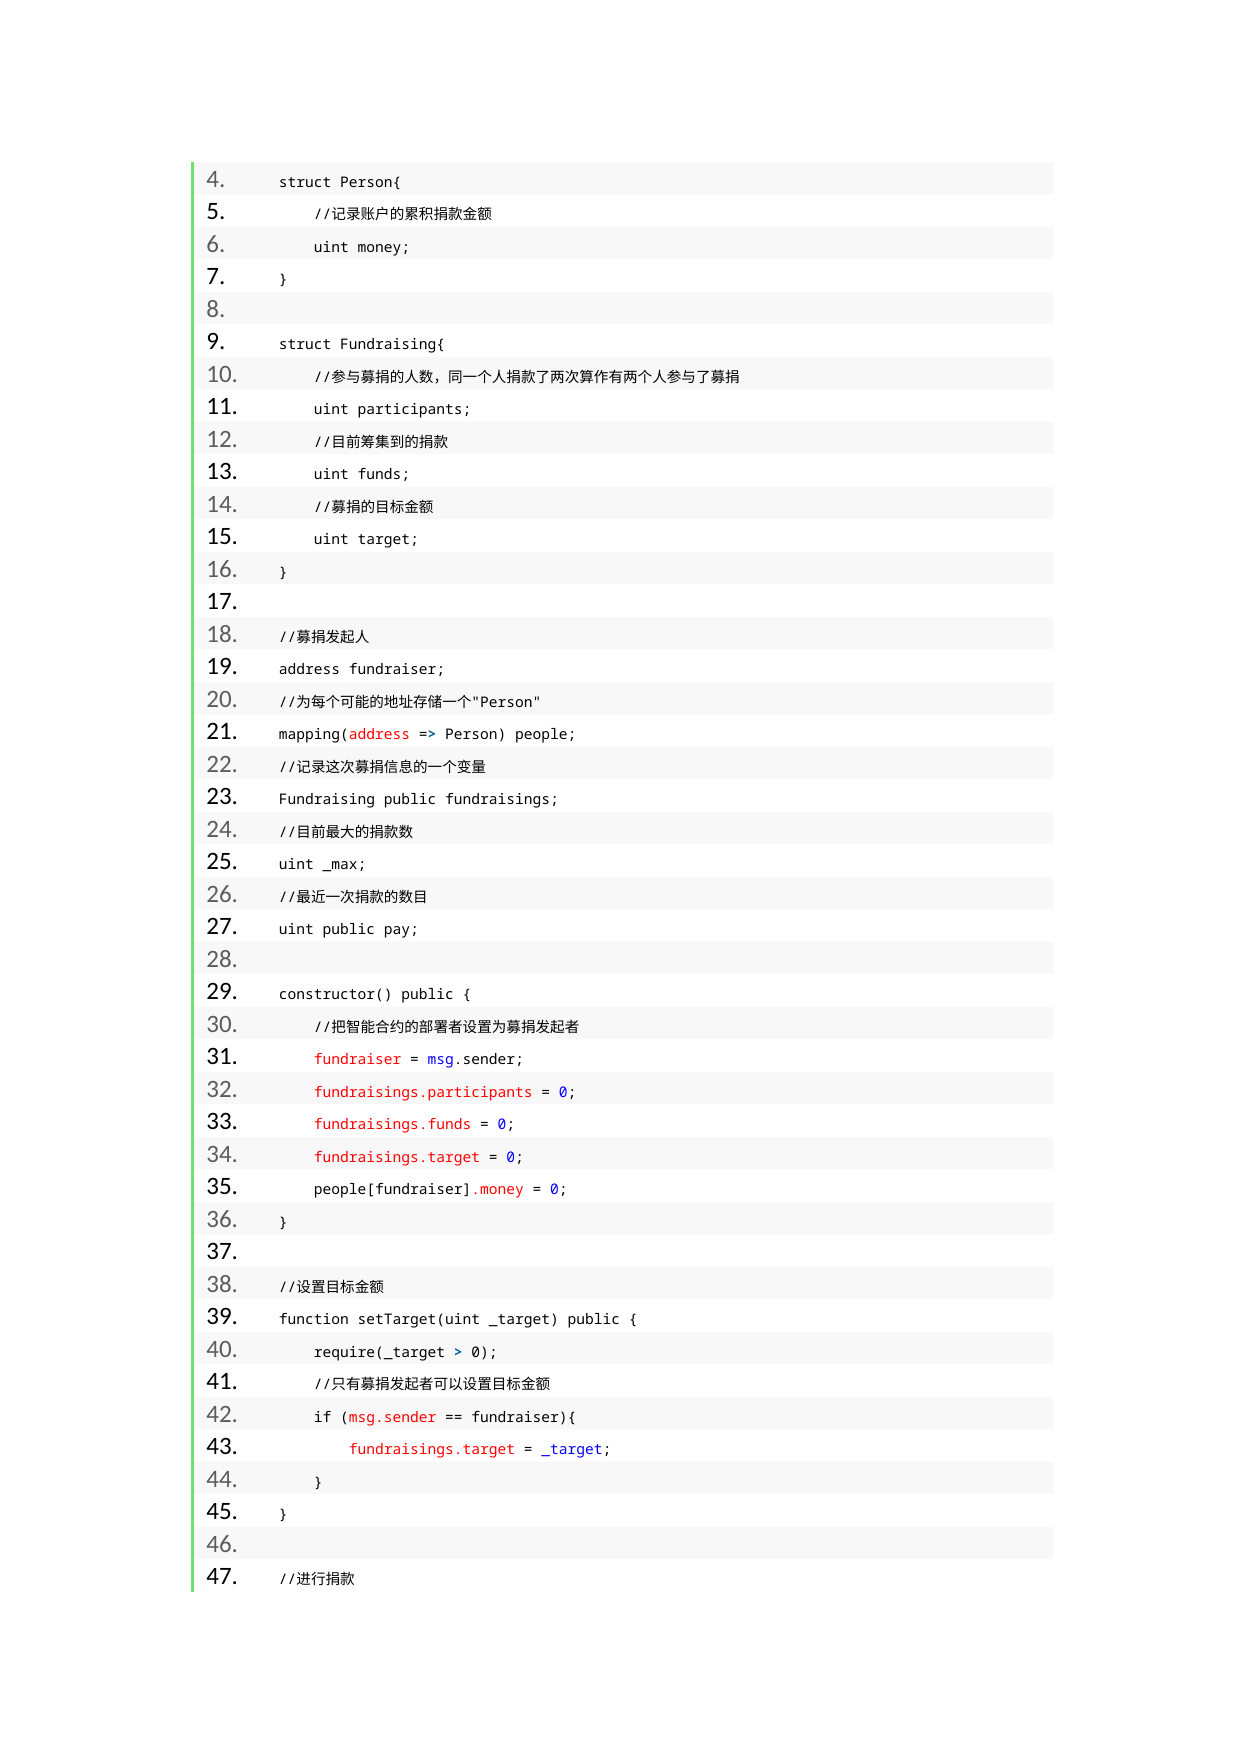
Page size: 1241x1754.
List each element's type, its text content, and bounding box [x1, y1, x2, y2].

list fundraisings.funds = 0; [194, 1104, 1053, 1137]
list } [194, 552, 1053, 584]
list //参与募捐的人数，同一个人捐款了两次算作有两个人参与了募捐 [194, 357, 1053, 389]
list //只有募捐发起者可以设置目标金额 [194, 1364, 1053, 1397]
list //把智能合约的部署者设置为募捐发起者 [194, 1007, 1053, 1039]
list Fundraising public fundraisings; [194, 779, 1053, 812]
list } [194, 1202, 1053, 1234]
list //募捐的目标金额 [194, 487, 1053, 519]
list //记录账户的累积捐款金额 [194, 194, 1053, 227]
list uint funds; [194, 454, 1053, 487]
list } [194, 1462, 1053, 1494]
list if (msg.sender == fundraiser){ [194, 1397, 1053, 1429]
list require(_target > 0); [194, 1332, 1053, 1364]
list struct Person{ [194, 162, 1053, 194]
list fundraiser = msg.sender; [194, 1039, 1053, 1072]
list uint participants; [194, 389, 1053, 422]
list //目前筹集到的捐款 [194, 422, 1053, 454]
list fundraisings.target = 0; [194, 1137, 1053, 1169]
list address fundraiser; [194, 649, 1053, 682]
list } [194, 259, 1053, 292]
list uint _max; [194, 844, 1053, 877]
list //进行捐款 [194, 1559, 1053, 1592]
list mapping(address => Person) people; [194, 714, 1053, 747]
list } [194, 1494, 1053, 1527]
list //最近一次捐款的数目 [194, 877, 1053, 909]
list //设置目标金额 [194, 1267, 1053, 1299]
list uint public pay; [194, 909, 1053, 942]
list uint target; [194, 519, 1053, 552]
list uint money; [194, 227, 1053, 259]
list //目前最大的捐款数 [194, 812, 1053, 844]
list struct Fundraising{ [194, 324, 1053, 357]
list function setTarget(uint _target) public { [194, 1299, 1053, 1332]
list people[fundraiser].money = 0; [194, 1169, 1053, 1202]
list fundraisings.participants = 0; [194, 1072, 1053, 1104]
list //记录这次募捐信息的一个变量 [194, 747, 1053, 779]
list //为每个可能的地址存储一个"Person" [194, 682, 1053, 714]
list constructor() public { [194, 974, 1053, 1007]
list //募捐发起人 [194, 617, 1053, 649]
list fundraisings.target = _target; [194, 1429, 1053, 1462]
